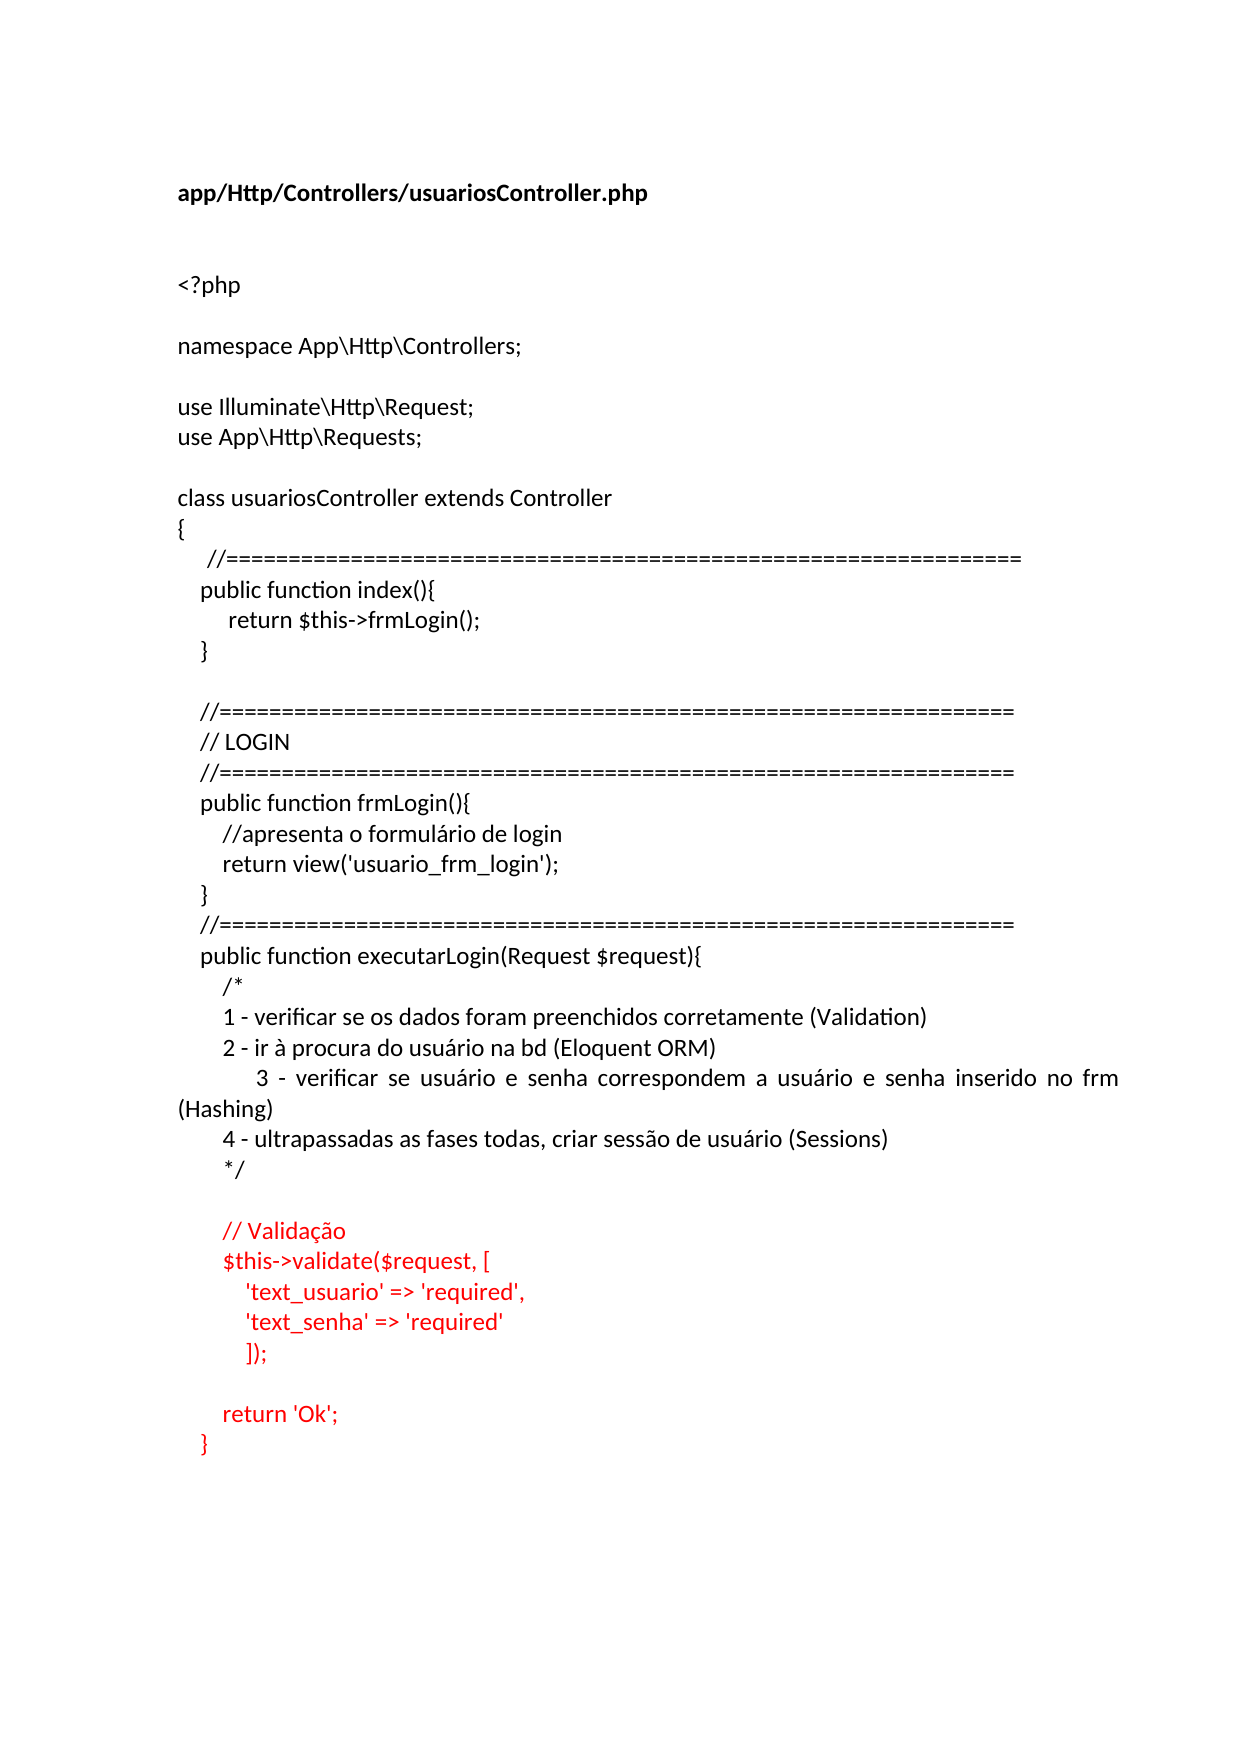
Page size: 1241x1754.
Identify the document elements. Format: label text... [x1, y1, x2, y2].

text //================================================================ [177, 757, 1122, 788]
text } [177, 1428, 1122, 1459]
text return 'Ok'; [177, 1398, 1122, 1428]
text namespace App\Http\Controllers; [177, 330, 1122, 360]
text //apresenta o formulário de login [177, 818, 1122, 849]
text $this->validate($request, [ [177, 1245, 1122, 1276]
text //================================================================ [177, 696, 1122, 727]
text public function index(){ [177, 574, 1122, 604]
text //================================================================ [177, 543, 1122, 574]
text return $this->frmLogin(); [177, 604, 1122, 635]
text /* [177, 971, 1122, 1001]
text ]); [177, 1337, 1122, 1367]
text app/Http/Controllers/usuariosController.php [177, 177, 1122, 208]
text 'text_senha' => 'required' [177, 1306, 1122, 1337]
text use App\Http\Requests; [177, 421, 1122, 452]
text } [177, 635, 1122, 666]
text public function executarLogin(Request $request){ [177, 940, 1122, 971]
text 4 - ultrapassadas as fases todas, criar sessão de usuário (Sessions) [177, 1123, 1122, 1154]
text <?php [177, 269, 1122, 299]
text 2 - ir à procura do usuário na bd (Eloquent ORM) [177, 1032, 1122, 1062]
text } [177, 879, 1122, 910]
text return view('usuario_frm_login'); [177, 849, 1122, 879]
text 3 - verificar se usuário e senha correspondem a usuário e senha inserido no frm (Hashing) [177, 1062, 1122, 1123]
text // LOGIN [177, 727, 1122, 757]
text */ [177, 1154, 1122, 1184]
text { [177, 513, 1122, 543]
text // Validação [177, 1215, 1122, 1245]
text public function frmLogin(){ [177, 788, 1122, 818]
text use Illuminate\Http\Request; [177, 391, 1122, 421]
text 1 - verificar se os dados foram preenchidos corretamente (Validation) [177, 1001, 1122, 1032]
text 'text_usuario' => 'required', [177, 1276, 1122, 1306]
text class usuariosController extends Controller [177, 482, 1122, 513]
text //================================================================ [177, 910, 1122, 940]
